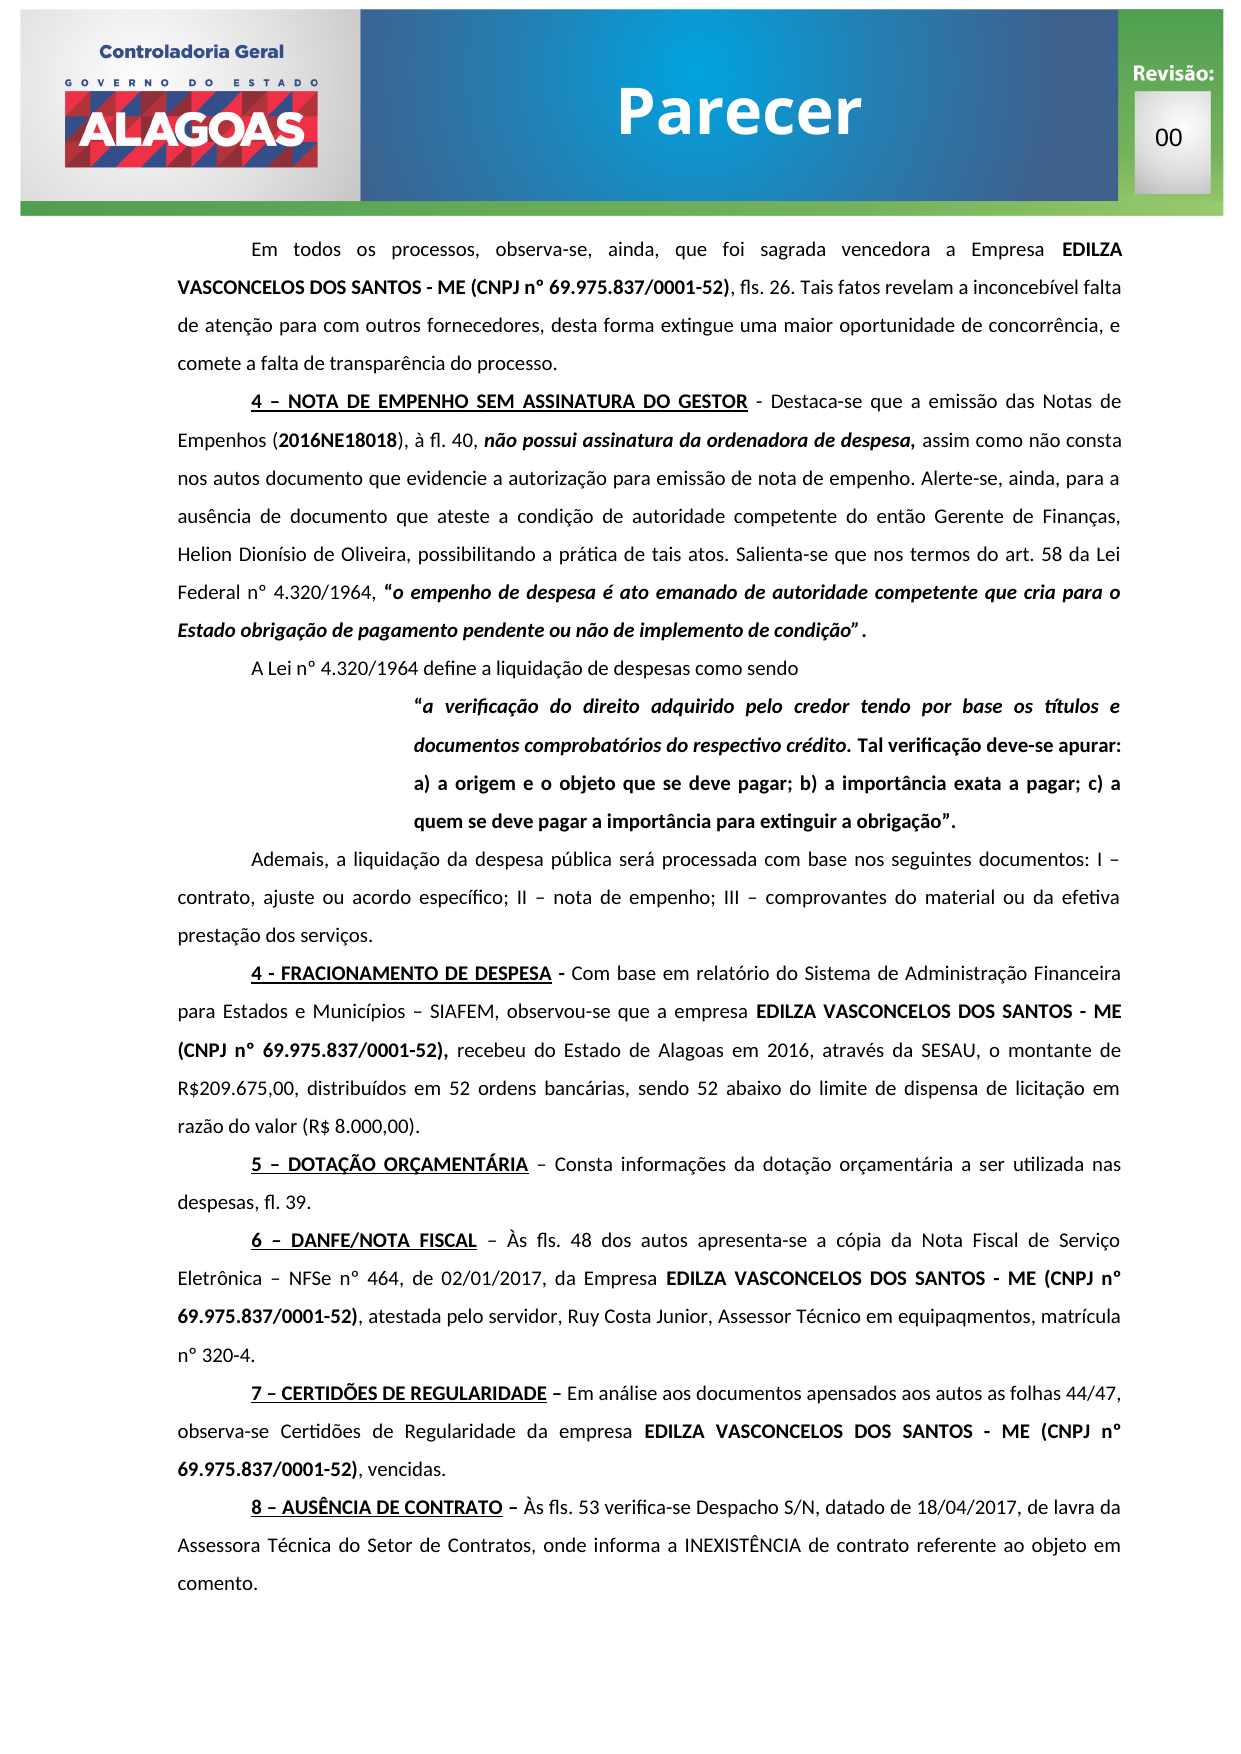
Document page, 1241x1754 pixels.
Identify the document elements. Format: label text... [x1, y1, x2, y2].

picture [20, 9, 1224, 216]
text 4 - FRACIONAMENTO DE DESPESA - Com base em relatório do Sistema de Administração Financeira para Estados e Municípios – SIAFEM, observou-se que a empresa EDILZA VASCONCELOS DOS SANTOS - ME (CNPJ nº 69.975.837/0001-52), recebeu do Estado de Alagoas em 2016, através da SESAU, o montante de R$209.675,00, distribuídos em 52 ordens bancárias, sendo 52 abaixo do limite de dispensa de licitação em razão do valor (R$ 8.000,00). [177, 961, 1122, 1138]
text 8 – AUSÊNCIA DE CONTRATO – Às fls. 53 verifica-se Despacho S/N, datado de 18/04/2017, de lavra da Assessora Técnica do Setor de Contratos, onde informa a INEXISTÊNCIA de contrato referente ao objeto em comento. [177, 1494, 1122, 1596]
text A Lei nº 4.320/1964 define a liquidação de despesas como sendo [177, 656, 1122, 681]
text 7 – CERTIDÕES DE REGULARIDADE – Em análise aos documentos apensados aos autos as folhas 44/47, observa-se Certidões de Regularidade da empresa EDILZA VASCONCELOS DOS SANTOS - ME (CNPJ nº 69.975.837/0001-52), vencidas. [177, 1380, 1122, 1482]
text Ademais, a liquidação da despesa pública será processada com base nos seguintes documentos: I – contrato, ajuste ou acordo específico; II – nota de empenho; III – comprovantes do material ou da efetiva prestação dos serviços. [177, 846, 1122, 948]
text 5 – DOTAÇÃO ORÇAMENTÁRIA – Consta informações da dotação orçamentária a ser utilizada nas despesas, fl. 39. [177, 1151, 1122, 1215]
text “a verificação do direito adquirido pelo credor tendo por base os títulos e documentos comprobatórios do respectivo crédito. Tal verificação deve-se apurar: a) a origem e o objeto que se deve pagar; b) a importância exata a pagar; c) a quem se deve pagar a importância para extinguir a obrigação”. [413, 694, 1122, 833]
text Em todos os processos, observa-se, ainda, que foi sagrada vencedora a Empresa EDILZA VASCONCELOS DOS SANTOS - ME (CNPJ nº 69.975.837/0001-52), fls. 26. Tais fatos revelam a inconcebível falta de atenção para com outros fornecedores, desta forma extingue uma maior oportunidade de concorrência, e comete a falta de transparência do processo. [177, 236, 1122, 376]
text 4 – NOTA DE EMPENHO SEM ASSINATURA DO GESTOR - Destaca-se que a emissão das Notas de Empenhos (2016NE18018), à fl. 40, não possui assinatura da ordenadora de despesa, assim como não consta nos autos documento que evidencie a autorização para emissão de nota de empenho. Alerte-se, ainda, para a ausência de documento que ateste a condição de autoridade competente do então Gerente de Finanças, Helion Dionísio de Oliveira, possibilitando a prática de tais atos. Salienta-se que nos termos do art. 58 da Lei Federal nº 4.320/1964, “o empenho de despesa é ato emanado de autoridade competente que cria para o Estado obrigação de pagamento pendente ou não de implemento de condição”. [177, 389, 1122, 643]
text 6 – DANFE/NOTA FISCAL – Às fls. 48 dos autos apresenta-se a cópia da Nota Fiscal de Serviço Eletrônica – NFSe nº 464, de 02/01/2017, da Empresa EDILZA VASCONCELOS DOS SANTOS - ME (CNPJ nº 69.975.837/0001-52), atestada pelo servidor, Ruy Costa Junior, Assessor Técnico em equipaqmentos, matrícula nº 320-4. [177, 1227, 1122, 1367]
